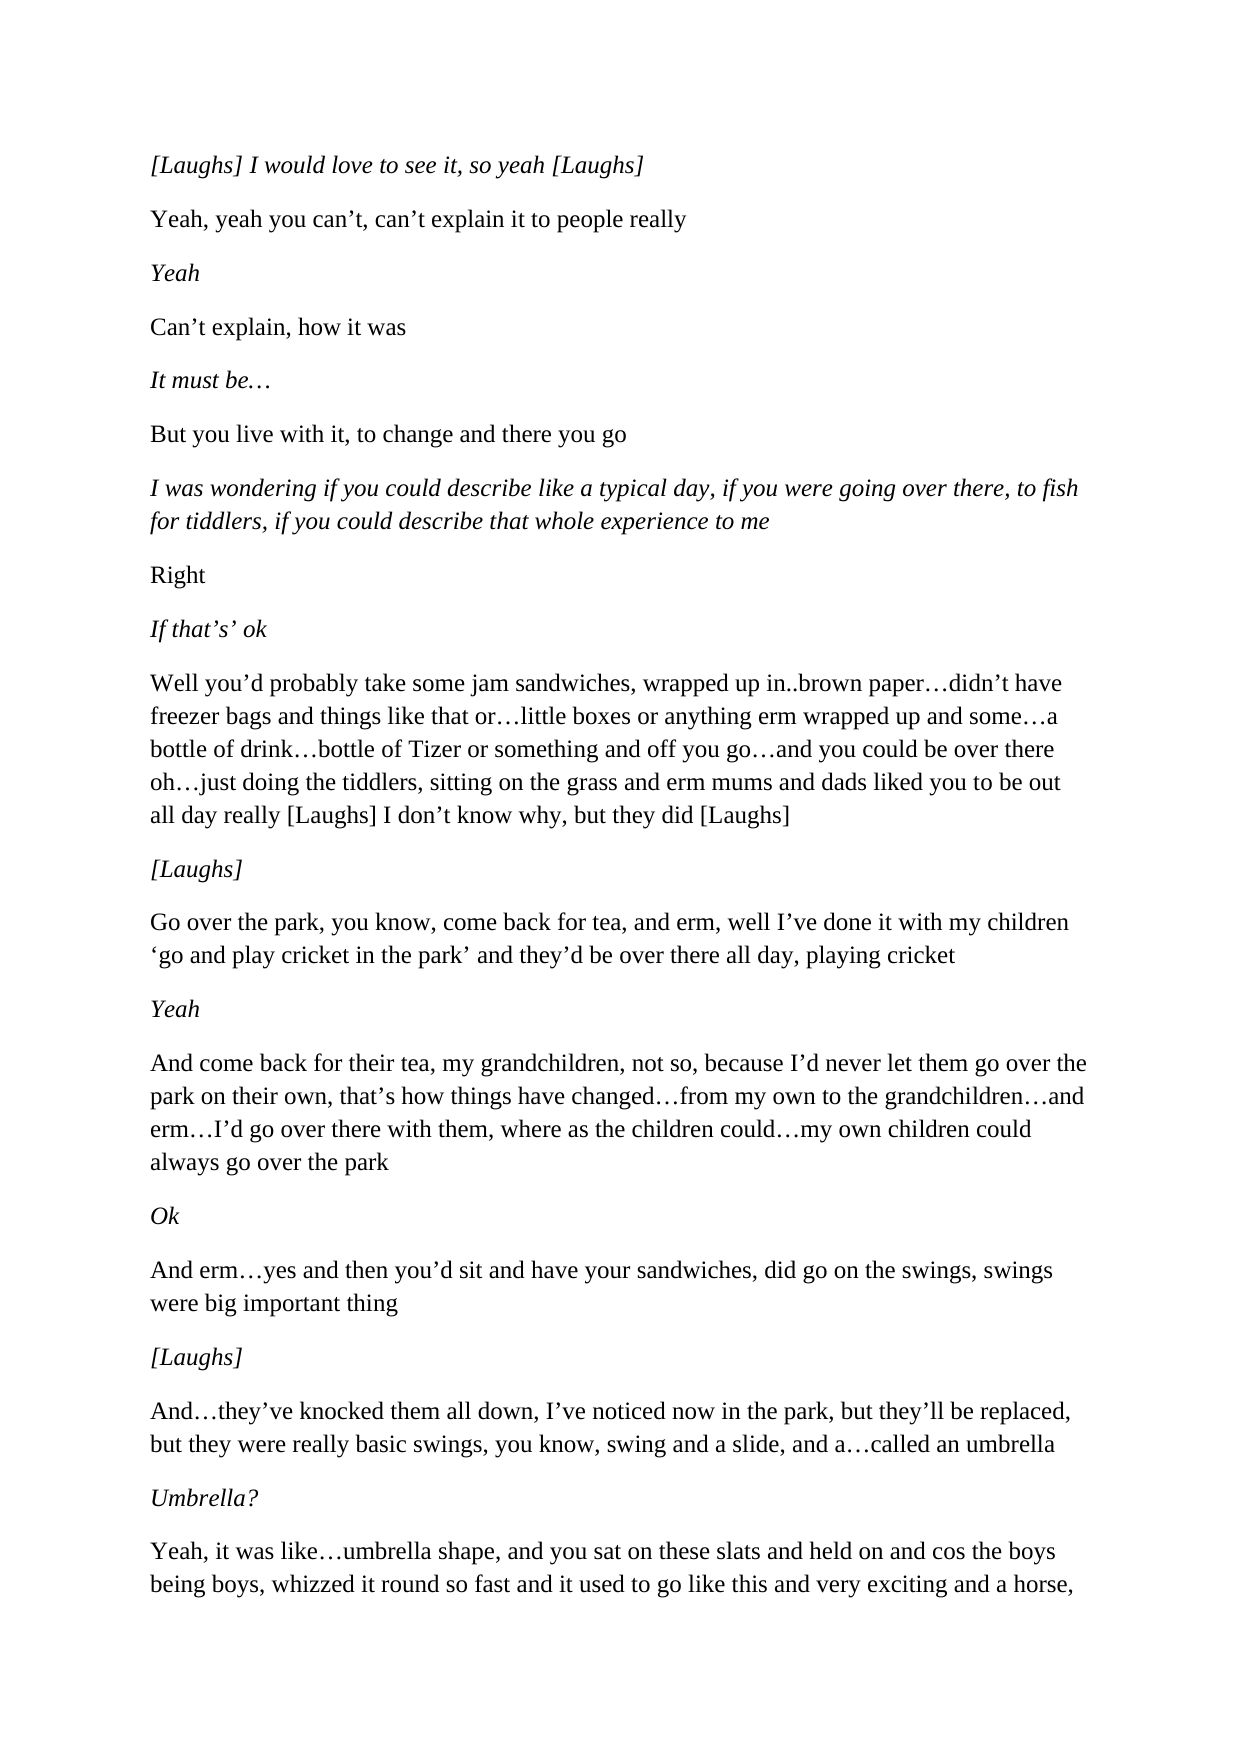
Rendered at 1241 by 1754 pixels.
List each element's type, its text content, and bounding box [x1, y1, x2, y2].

text If that’s’ ok [150, 614, 1090, 643]
text And erm…yes and then you’d sit and have your sandwiches, did go on the swings, swings were big important thing [150, 1255, 1090, 1317]
text I was wondering if you could describe like a typical day, if you were going over there, to fish for tiddlers, if you could describe that whole experience to me [150, 473, 1090, 535]
text Ok [150, 1201, 1090, 1230]
text Right [150, 560, 1090, 589]
text And…they’ve knocked them all down, I’ve noticed now in the park, but they’ll be replaced, but they were really basic swings, you know, swing and a slide, and a…called an umbrella [150, 1396, 1090, 1457]
text Umbrella? [150, 1483, 1090, 1511]
text Yeah [150, 258, 1090, 286]
text Well you’d probably take some jam sandwiches, wrapped up in..brown paper…didn’t have freezer bags and things like that or…little boxes or anything erm wrapped up and some…a bottle of drink…bottle of Tizer or something and off you go…and you could be over there oh…just doing the tiddlers, sitting on the grass and erm mums and dads liked you to be out all day really [Laughs] I don’t know why, but they did [Laughs] [150, 668, 1090, 828]
text Yeah, yeah you can’t, can’t explain it to people really [150, 204, 1090, 233]
text But you live with it, to change and there you go [150, 419, 1090, 448]
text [150, 1536, 1090, 1598]
text [Laughs] I would love to see it, so yeah [Laughs] [150, 150, 1090, 179]
text [Laughs] [150, 1342, 1090, 1371]
text Yeah [150, 994, 1090, 1023]
text And come back for their tea, my grandchildren, not so, because I’d never let them go over the park on their own, that’s how things have changed…from my own to the grandchildren…and erm…I’d go over there with them, where as the children could…my own children could always go over the park [150, 1048, 1090, 1176]
text [Laughs] [150, 854, 1090, 882]
text Can’t explain, how it was [150, 312, 1090, 340]
text Go over the park, you know, come back for tea, and erm, well I’ve done it with my children ‘go and play cricket in the park’ and they’d be over there all day, playing cricket [150, 907, 1090, 969]
text It must be… [150, 365, 1090, 394]
